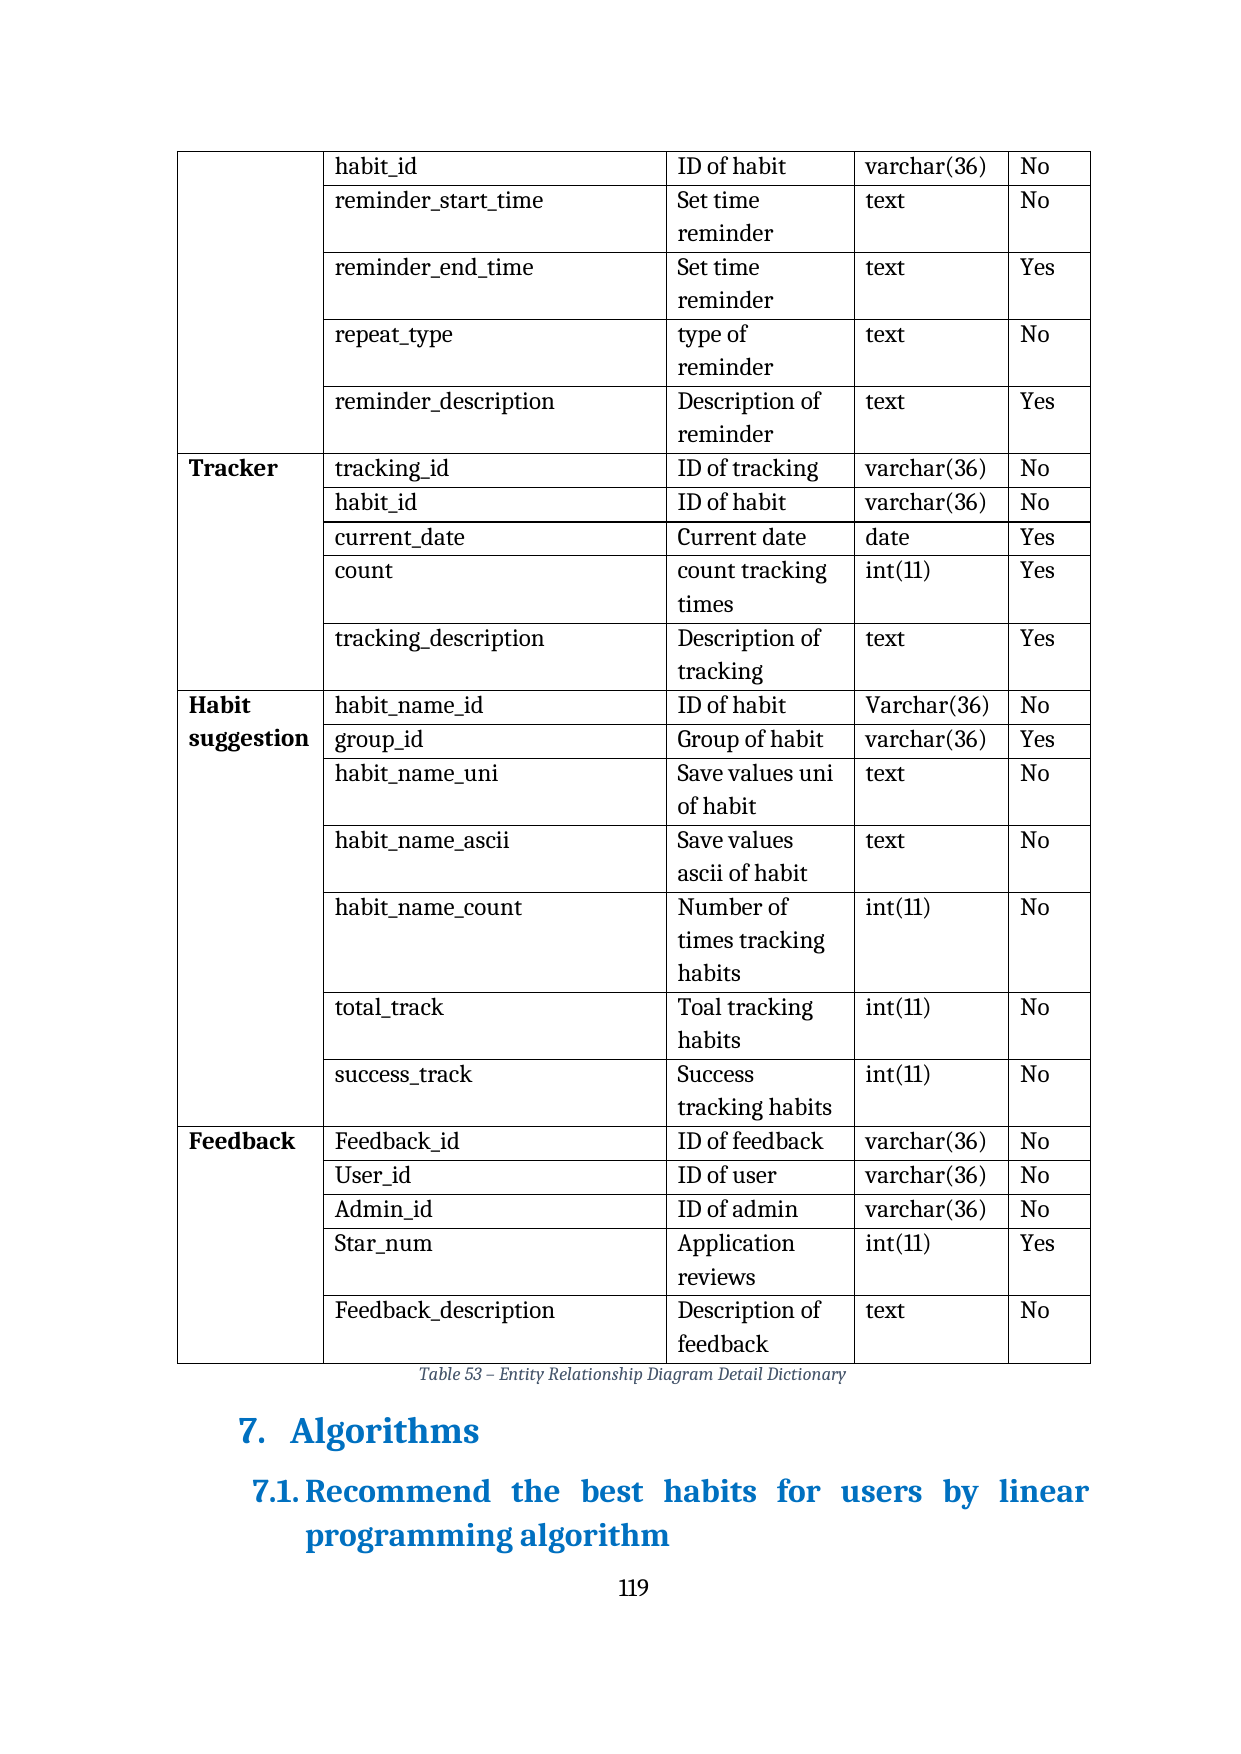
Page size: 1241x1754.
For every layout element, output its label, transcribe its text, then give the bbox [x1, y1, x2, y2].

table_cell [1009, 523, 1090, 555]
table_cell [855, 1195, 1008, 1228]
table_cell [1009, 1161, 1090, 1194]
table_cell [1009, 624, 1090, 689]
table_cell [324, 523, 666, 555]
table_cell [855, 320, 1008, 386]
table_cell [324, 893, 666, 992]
text Algorithms [252, 1410, 1090, 1453]
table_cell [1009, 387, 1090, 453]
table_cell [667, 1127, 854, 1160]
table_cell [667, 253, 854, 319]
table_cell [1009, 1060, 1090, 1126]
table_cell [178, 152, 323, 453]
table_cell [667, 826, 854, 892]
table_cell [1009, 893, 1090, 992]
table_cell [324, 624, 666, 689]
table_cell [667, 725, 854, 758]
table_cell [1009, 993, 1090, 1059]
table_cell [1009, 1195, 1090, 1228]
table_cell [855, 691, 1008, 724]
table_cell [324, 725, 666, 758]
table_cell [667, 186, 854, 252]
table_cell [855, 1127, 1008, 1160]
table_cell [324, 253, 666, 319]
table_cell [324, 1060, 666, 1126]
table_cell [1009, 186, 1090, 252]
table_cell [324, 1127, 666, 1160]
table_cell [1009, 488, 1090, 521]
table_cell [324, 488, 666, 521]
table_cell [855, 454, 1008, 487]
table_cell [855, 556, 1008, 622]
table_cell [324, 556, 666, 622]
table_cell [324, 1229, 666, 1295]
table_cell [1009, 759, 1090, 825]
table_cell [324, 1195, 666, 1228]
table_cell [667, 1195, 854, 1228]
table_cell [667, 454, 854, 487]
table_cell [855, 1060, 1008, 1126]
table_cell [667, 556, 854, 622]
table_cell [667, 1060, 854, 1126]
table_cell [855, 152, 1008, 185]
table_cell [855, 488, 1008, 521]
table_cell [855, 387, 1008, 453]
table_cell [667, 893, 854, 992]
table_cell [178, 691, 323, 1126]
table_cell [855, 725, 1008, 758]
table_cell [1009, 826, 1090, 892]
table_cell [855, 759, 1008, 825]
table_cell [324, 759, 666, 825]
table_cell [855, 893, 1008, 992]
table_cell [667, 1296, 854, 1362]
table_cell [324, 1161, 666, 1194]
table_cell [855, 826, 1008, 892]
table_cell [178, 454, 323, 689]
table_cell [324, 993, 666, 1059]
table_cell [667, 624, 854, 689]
text Table 53 – Entity Relationship Diagram Detail Dictionary [177, 1364, 1090, 1385]
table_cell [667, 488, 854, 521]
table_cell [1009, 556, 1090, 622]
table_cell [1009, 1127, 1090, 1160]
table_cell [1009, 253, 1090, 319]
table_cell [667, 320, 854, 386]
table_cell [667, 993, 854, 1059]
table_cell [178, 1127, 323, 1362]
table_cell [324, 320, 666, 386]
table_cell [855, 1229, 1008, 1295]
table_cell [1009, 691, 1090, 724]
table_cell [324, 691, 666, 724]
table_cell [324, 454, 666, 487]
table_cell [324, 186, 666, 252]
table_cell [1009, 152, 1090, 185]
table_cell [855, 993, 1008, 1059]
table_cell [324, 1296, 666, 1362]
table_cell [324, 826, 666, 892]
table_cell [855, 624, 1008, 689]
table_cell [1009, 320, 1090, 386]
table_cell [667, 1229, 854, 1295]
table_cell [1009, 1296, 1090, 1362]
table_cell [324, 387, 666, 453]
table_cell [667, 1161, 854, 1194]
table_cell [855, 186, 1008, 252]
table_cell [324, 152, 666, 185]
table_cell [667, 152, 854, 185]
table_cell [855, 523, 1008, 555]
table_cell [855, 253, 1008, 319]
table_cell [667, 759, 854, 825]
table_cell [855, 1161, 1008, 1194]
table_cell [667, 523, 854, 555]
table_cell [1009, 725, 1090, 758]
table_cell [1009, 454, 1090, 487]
list Recommend the best habits for users by linear programming algorithm [252, 1472, 1090, 1554]
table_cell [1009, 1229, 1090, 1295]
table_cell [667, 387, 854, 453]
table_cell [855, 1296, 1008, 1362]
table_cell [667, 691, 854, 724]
